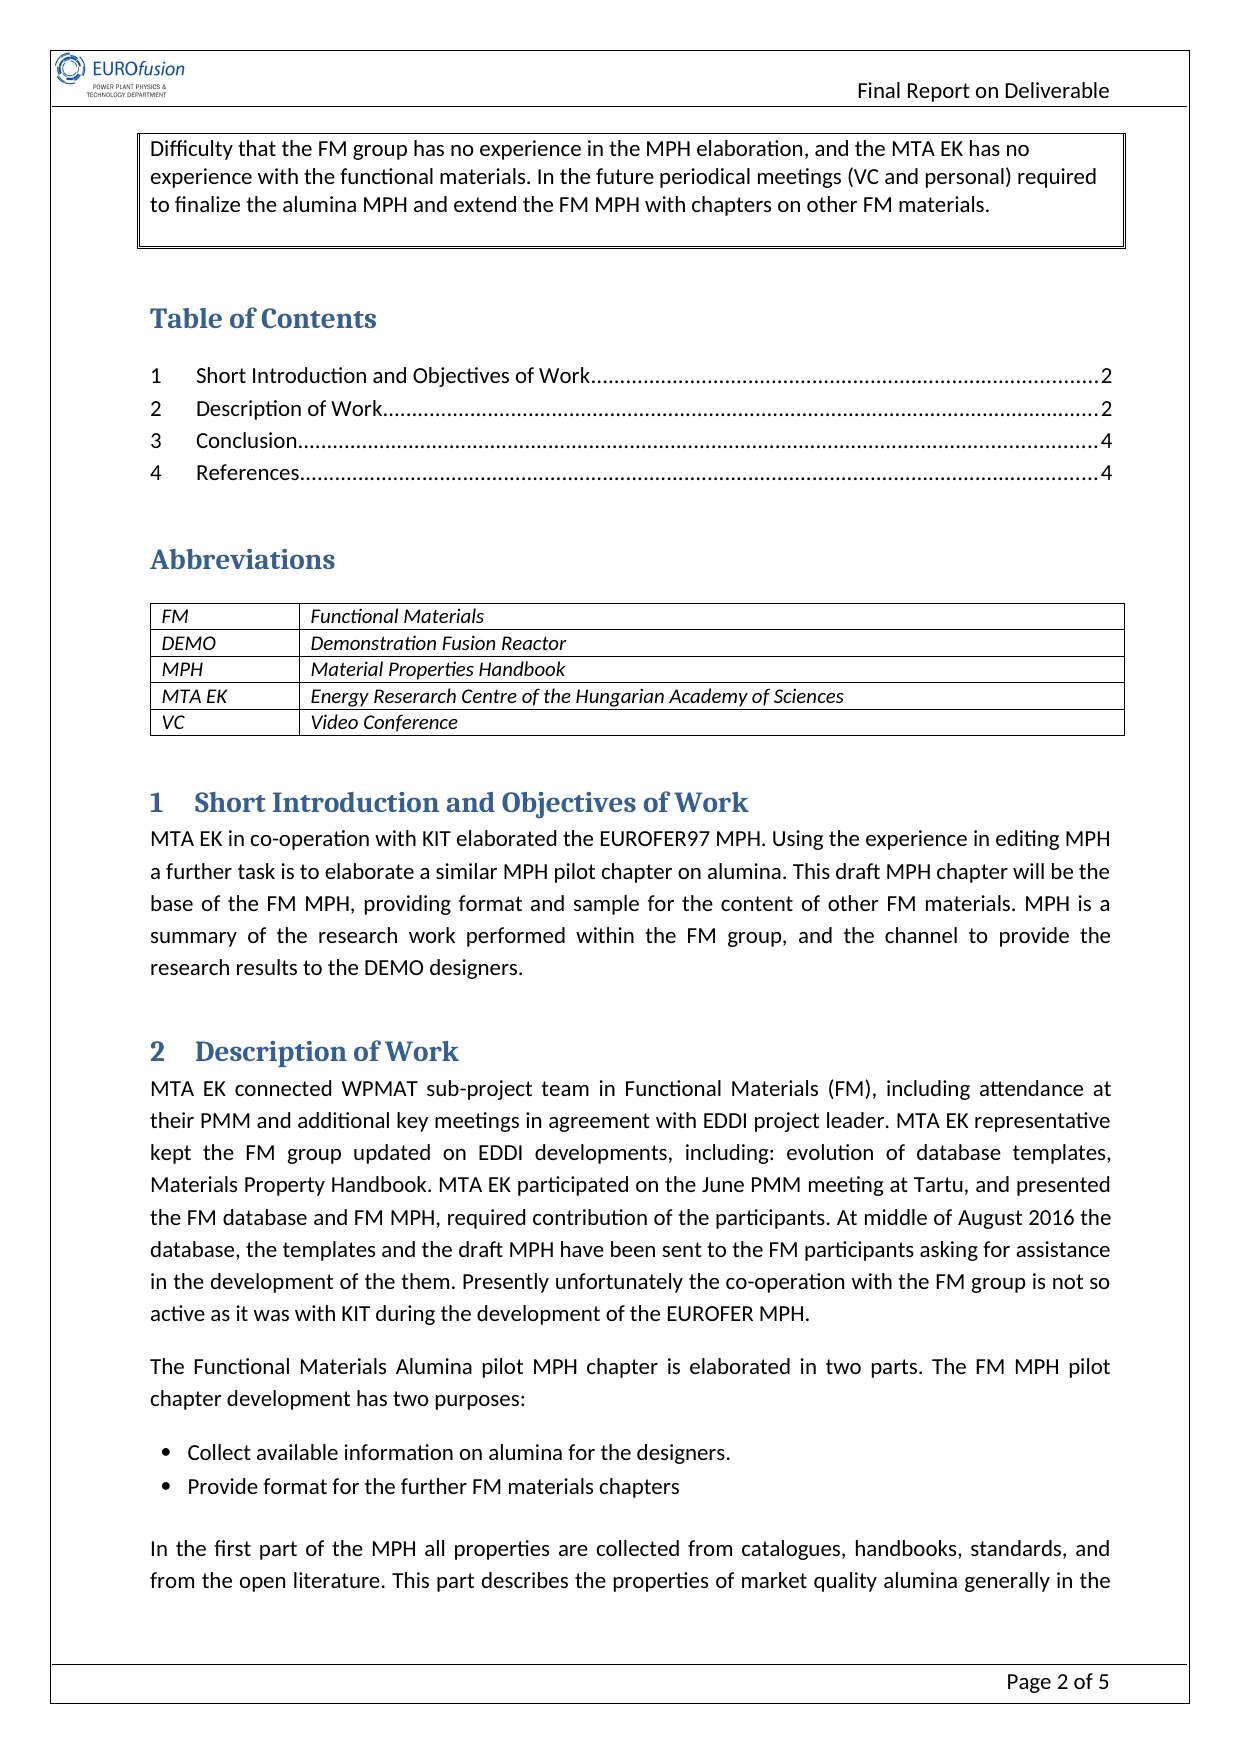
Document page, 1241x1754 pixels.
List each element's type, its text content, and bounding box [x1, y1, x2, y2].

subtitle Short Introduction and Objectives of Work [150, 786, 1113, 819]
table_cell MPH [151, 657, 299, 682]
picture [52, 51, 187, 99]
text Table of Contents [150, 302, 1113, 336]
text 2 Description of Work 2 [150, 394, 1113, 422]
table_cell Material Properties Handbook [300, 657, 1124, 682]
list Collect available information on alumina for the designers. [162, 1438, 1113, 1466]
text The Functional Materials Alumina pilot MPH chapter is elaborated in two parts. The FM MPH pilot chapter development has two purposes: [150, 1352, 1113, 1413]
text MTA EK connected WPMAT sub-project team in Functional Materials (FM), including attendance at their PMM and additional key meetings in agreement with EDDI project leader. MTA EK representative kept the FM group updated on EDDI developments, including: evolution of database templates, Materials Property Handbook. MTA EK participated on the June PMM meeting at , and presented the FM database and FM MPH, required contribution of the participants. At middle of August 2016 the database, the templates and the draft MPH have been sent to the FM participants asking for assistance in the development of the them. Presently unfortunately the co-operation with the FM group is not so active as it was with KIT during the development of the EUROFER MPH. [150, 1074, 1113, 1327]
text 4 References 4 [150, 458, 1113, 486]
table_cell Video Conference [300, 710, 1124, 735]
table_cell Demonstration Fusion Reactor [300, 630, 1124, 656]
table_cell Difficulty that the FM group has no experience in the MPH elaboration, and the MTA EK has no experience with the functional materials. In the future periodical meetings (VC and personal) required to finalize the alumina MPH and extend the FM MPH with chapters on other FM materials. [140, 134, 1123, 246]
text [150, 1534, 1113, 1594]
table_header Functional Materials [300, 604, 1124, 629]
text MTA EK in co-operation with KIT elaborated the EUROFER97 MPH. Using the experience in editing MPH a further task is to elaborate a similar MPH pilot chapter on alumina. This draft MPH chapter will be the base of the FM MPH, providing format and sample for the content of other FM materials. MPH is a summary of the research work performed within the FM group, and the channel to provide the research results to the DEMO designers. [150, 824, 1113, 981]
table_cell Energy Reserarch Centre of the of Sciences [300, 683, 1124, 708]
table_cell MTA EK [151, 683, 299, 708]
list Provide format for the further FM materials chapters [162, 1472, 1113, 1500]
text Abbreviations [150, 543, 1113, 577]
table_header FM [151, 604, 299, 629]
text 1 Short Introduction and Objectives of Work 2 [150, 362, 1113, 389]
subtitle Description of Work [150, 1036, 1113, 1069]
table_cell VC [151, 710, 299, 735]
text 3 Conclusion 4 [150, 426, 1113, 454]
table_cell DEMO [151, 630, 299, 656]
